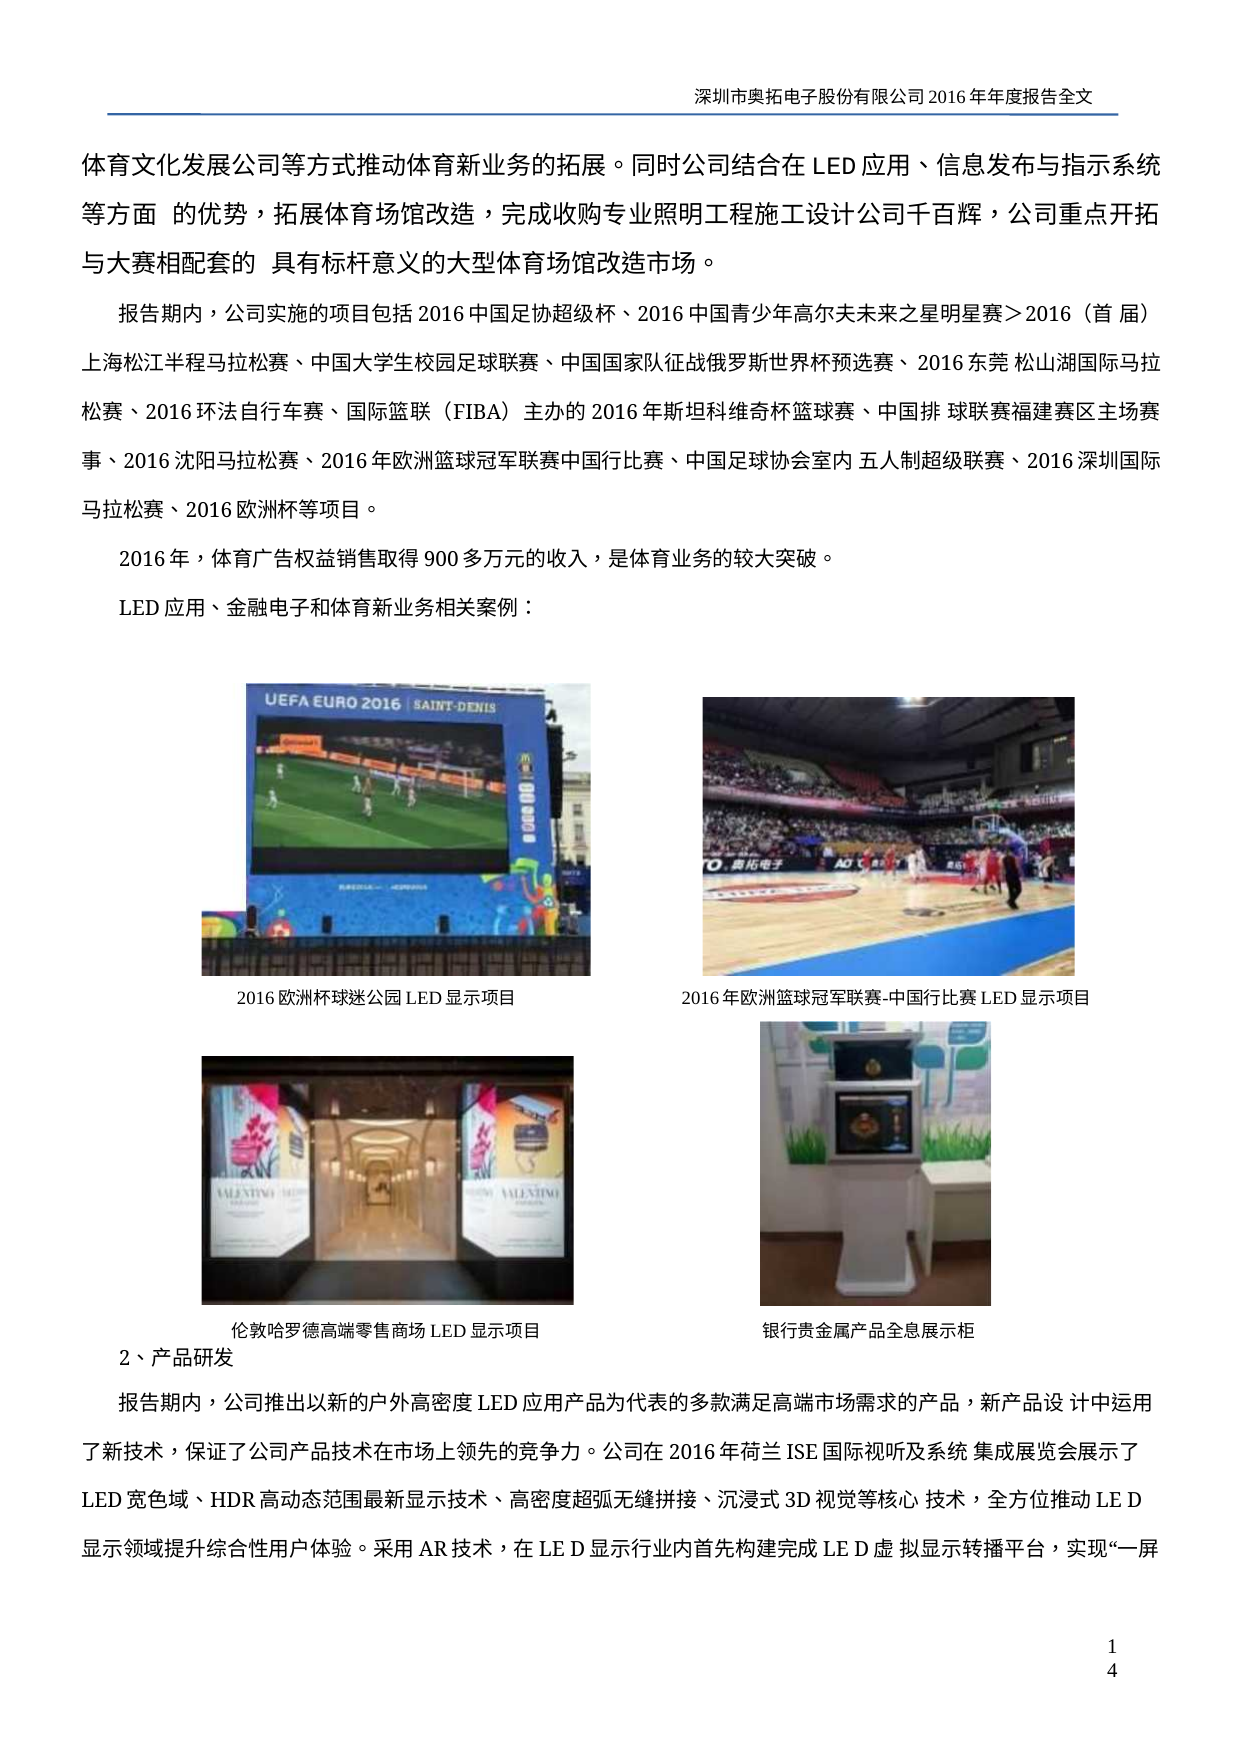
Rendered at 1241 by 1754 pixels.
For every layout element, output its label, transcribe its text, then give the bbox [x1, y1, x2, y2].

text 报告期内，公司实施的项目包括2016中国足协超级杯、2016中国青少年高尔夫未来之星明星赛＞2016（首 届）上海松江半程马拉松赛、中国大学生校园足球联赛、中国国家队征战俄罗斯世界杯预选赛、2016东莞 松山湖国际马拉松赛、2016环法自行车赛、国际篮联（FIBA）主办的2016年斯坦科维奇杯篮球赛、中国排 球联赛福建赛区主场赛事、2016沈阳马拉松赛、2016年欧洲篮球冠军联赛中国行比赛、中国足球协会室内 五人制超级联赛、2016深圳国际马拉松赛、2016欧洲杯等项目。 [81, 282, 1161, 527]
picture [201, 683, 591, 976]
text 2016年，体育广告权益销售取得900多万元的收入，是体育业务的较大突破。 [81, 527, 1161, 576]
text 2、产品研发 [81, 1343, 1161, 1372]
picture [201, 1056, 574, 1305]
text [81, 135, 1161, 282]
picture [760, 1021, 992, 1306]
picture [702, 697, 1075, 976]
text LED应用、金融电子和体育新业务相关案例： [81, 576, 1161, 625]
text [81, 1372, 1161, 1566]
